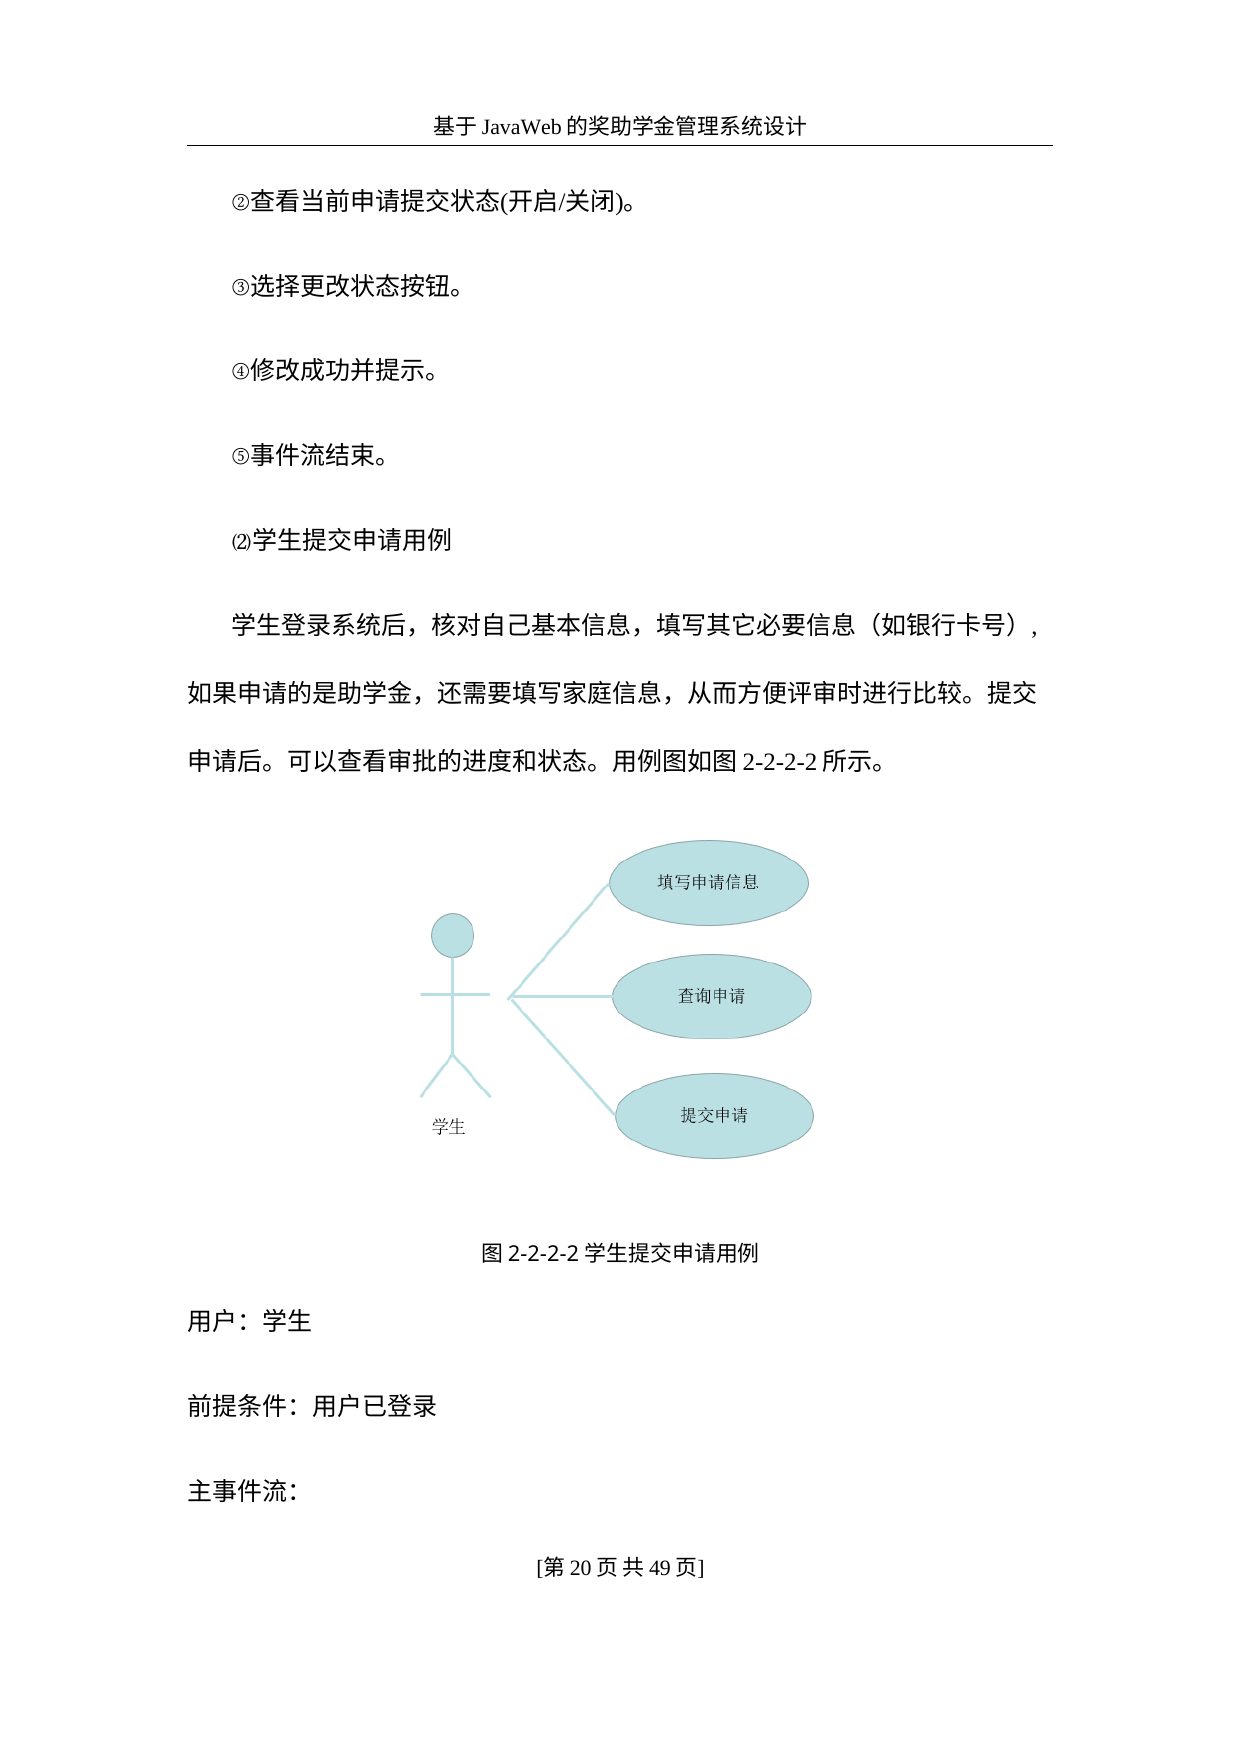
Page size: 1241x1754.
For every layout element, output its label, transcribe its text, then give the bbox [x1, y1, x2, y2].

text 用户：学生 [187, 1286, 1053, 1354]
text ⑤事件流结束。 [187, 420, 1053, 488]
text ④修改成功并提示。 [187, 335, 1053, 403]
picture [376, 810, 908, 1217]
text ⑵学生提交申请用例 [187, 505, 1053, 573]
text ②查看当前申请提交状态(开启/关闭)。 [187, 165, 1053, 233]
text 主事件流： [187, 1456, 1053, 1523]
text 学生登录系统后，核对自己基本信息，填写其它必要信息（如银行卡号）,如果申请的是助学金，还需要填写家庭信息，从而方便评审时进行比较。提交申请后。可以查看审批的进度和状态。用例图如图2-2-2-2所示。 [187, 590, 1053, 793]
text ③选择更改状态按钮。 [187, 250, 1053, 318]
text 前提条件：用户已登录 [187, 1371, 1053, 1439]
text 图 2-2-2-2 学生提交申请用例 [187, 1235, 1053, 1269]
